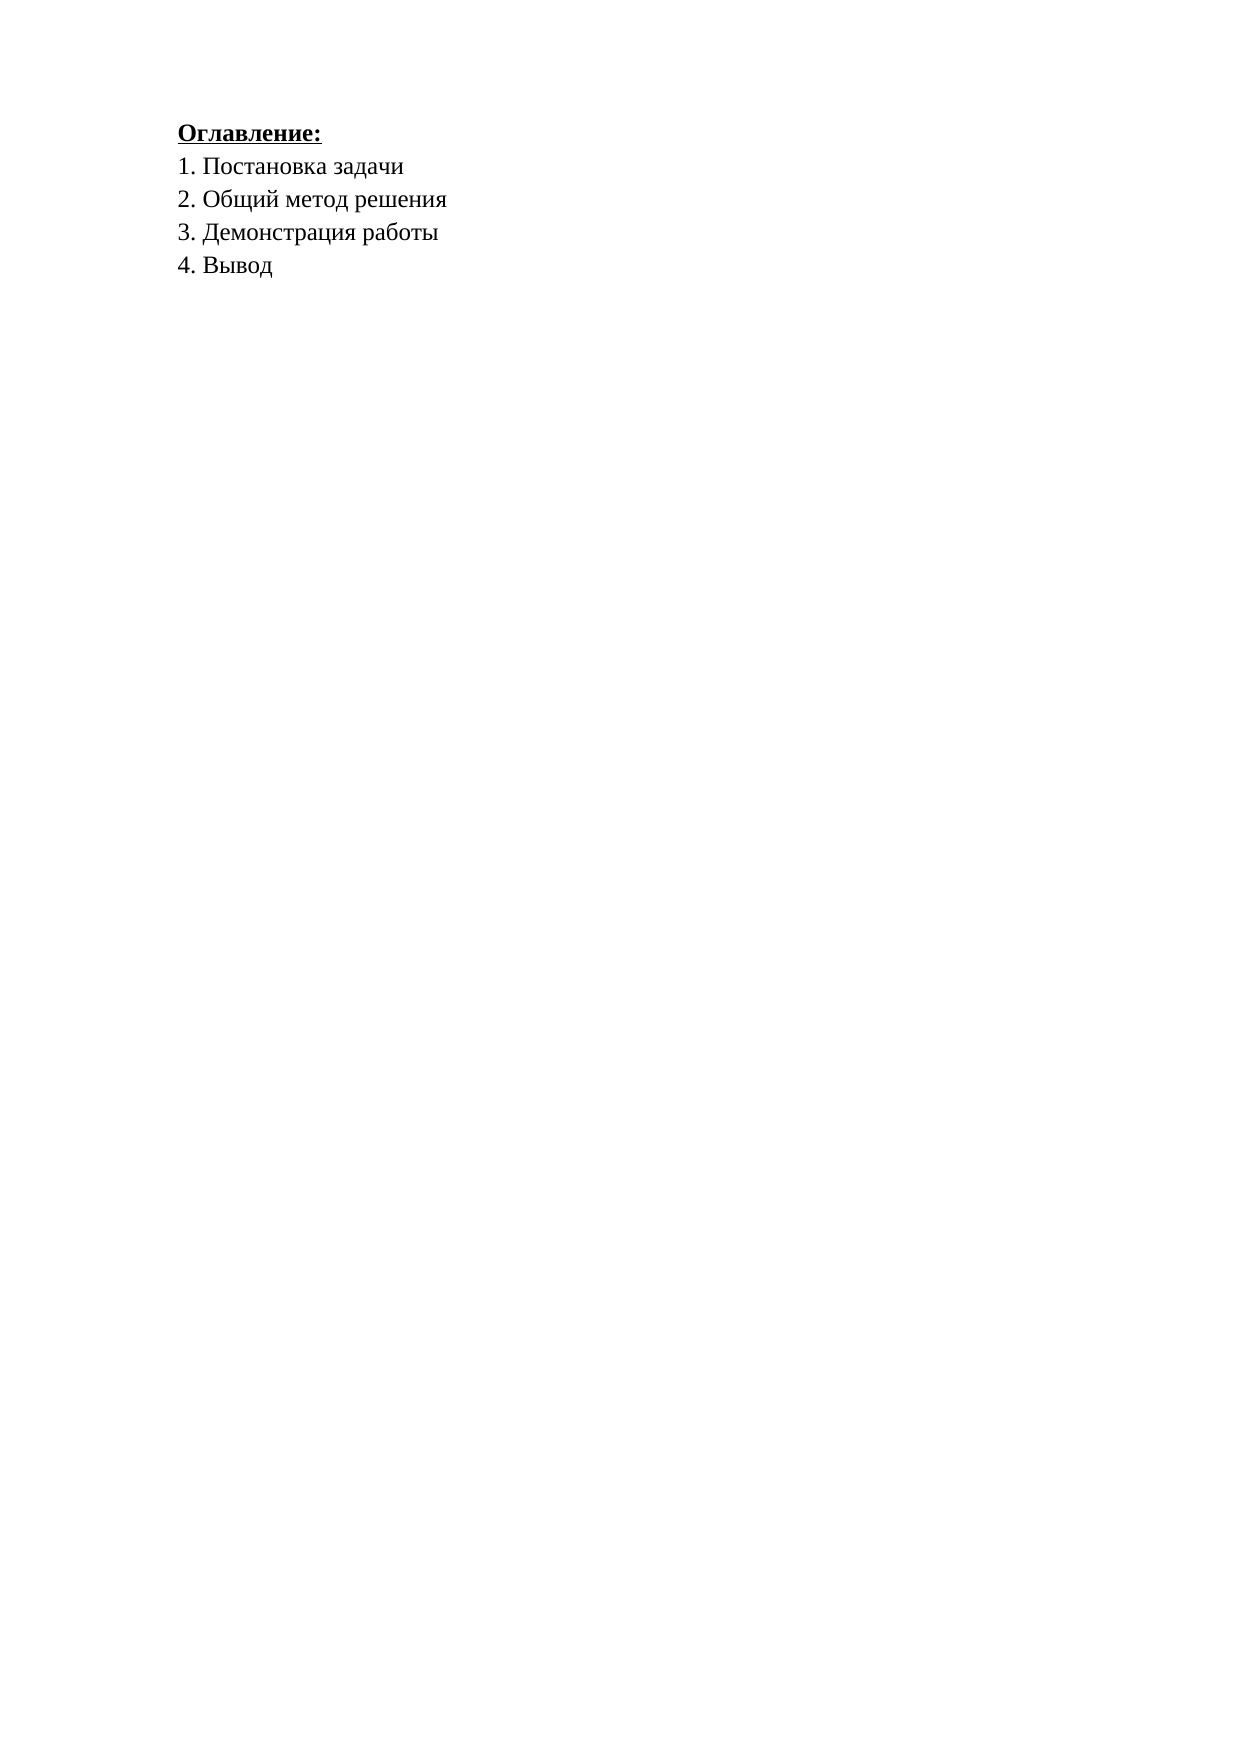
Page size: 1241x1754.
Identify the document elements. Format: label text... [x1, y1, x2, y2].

text Оглавление: 1. Постановка задачи 2. Общий метод решения 3. Демонстрация работы 4. Вывод [177, 118, 1152, 279]
